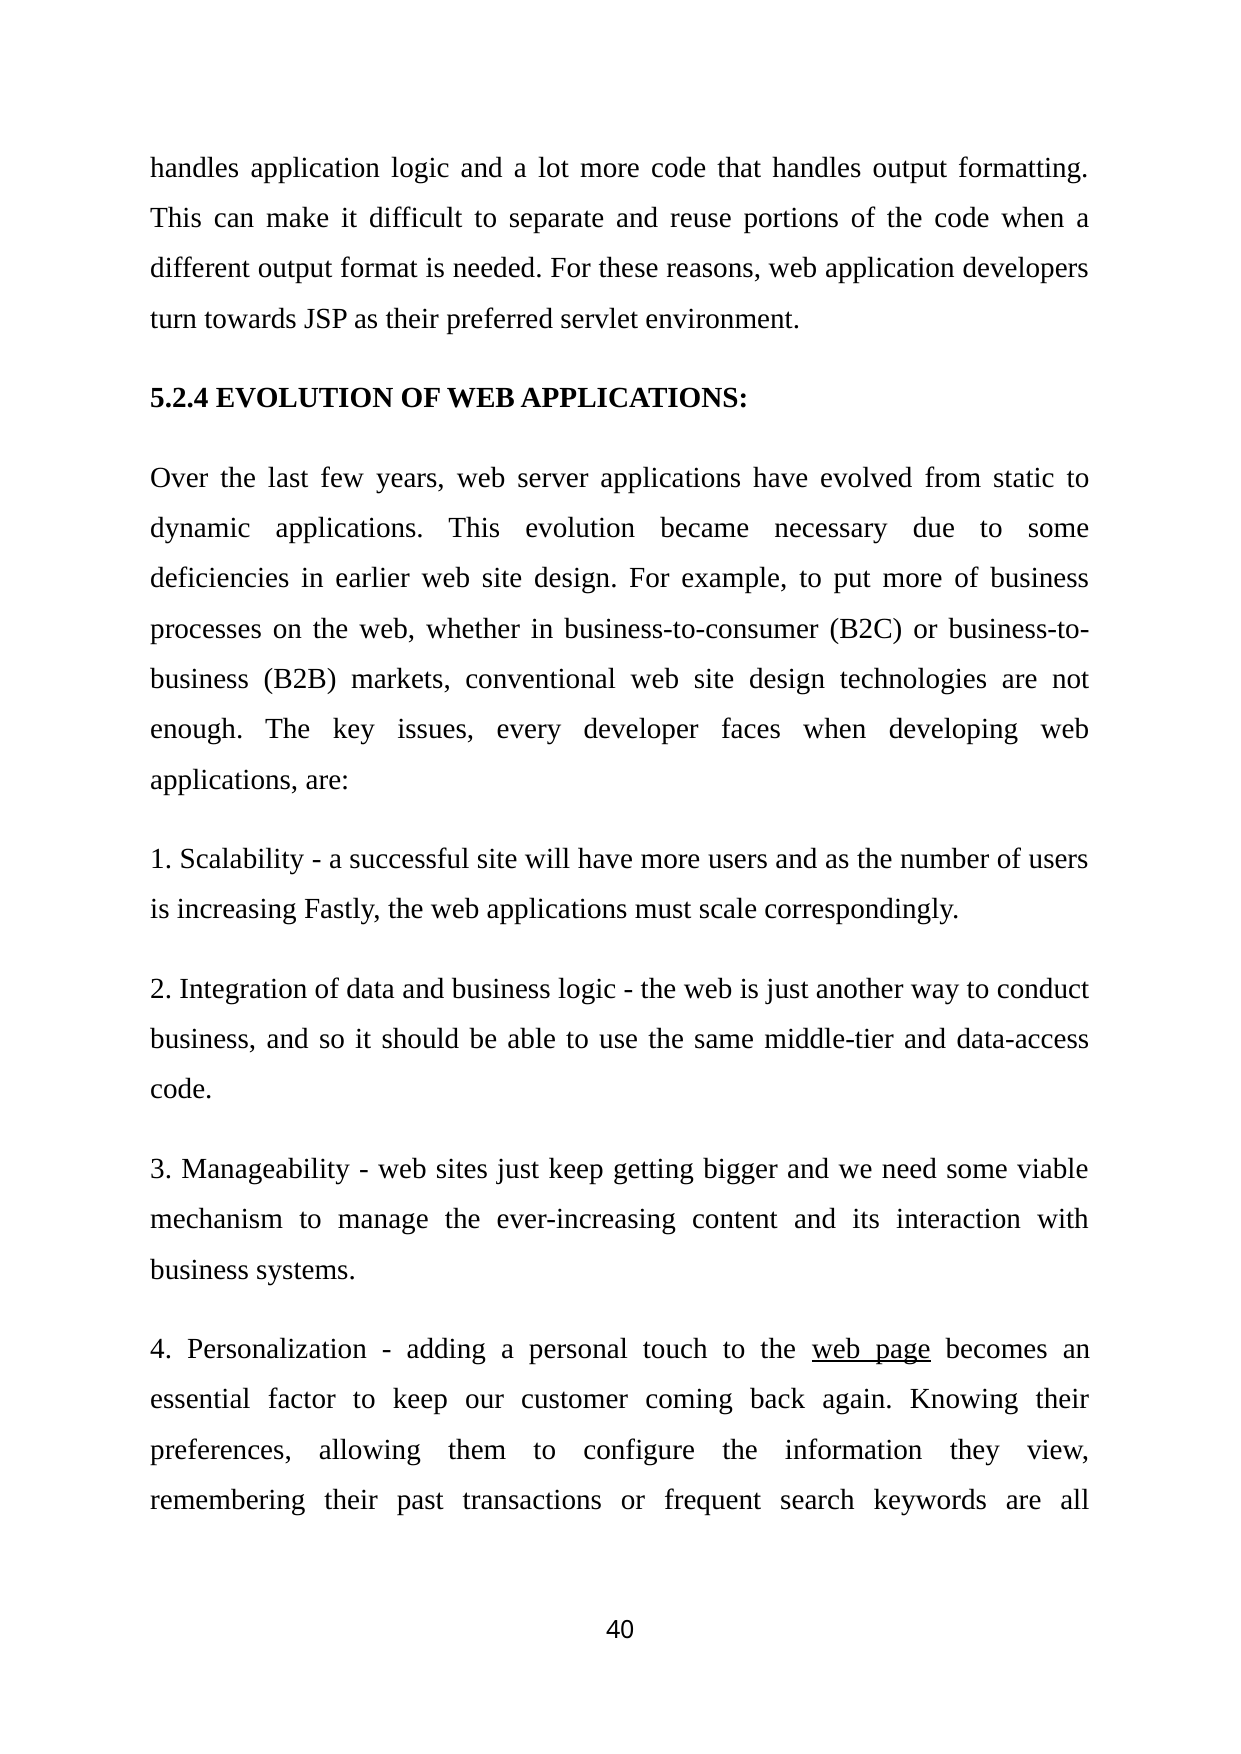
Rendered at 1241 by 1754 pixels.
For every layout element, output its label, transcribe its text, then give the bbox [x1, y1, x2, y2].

text Over the last few years, web server applications have evolved from static to dynamic applications. This evolution became necessary due to some deficiencies in earlier web site design. For example, to put more of business processes on the web, whether in business-to-consumer (B2C) or business-to-business (B2B) markets, conventional web site design technologies are not enough. The key issues, every developer faces when developing web applications, are: [150, 460, 1090, 795]
text 5.2.4 EVOLUTION OF WEB APPLICATIONS: [150, 380, 1090, 414]
text 3. Manageability - web sites just keep getting bigger and we need some viable mechanism to manage the ever-increasing content and its interaction with business systems. [150, 1151, 1090, 1285]
text 1. Scalability - a successful site will have more users and as the number of users is increasing Fastly, the web applications must scale correspondingly. [150, 841, 1090, 925]
text 2. Integration of data and business logic - the web is just another way to conduct business, and so it should be able to use the same middle-tier and data-access code. [150, 971, 1090, 1105]
